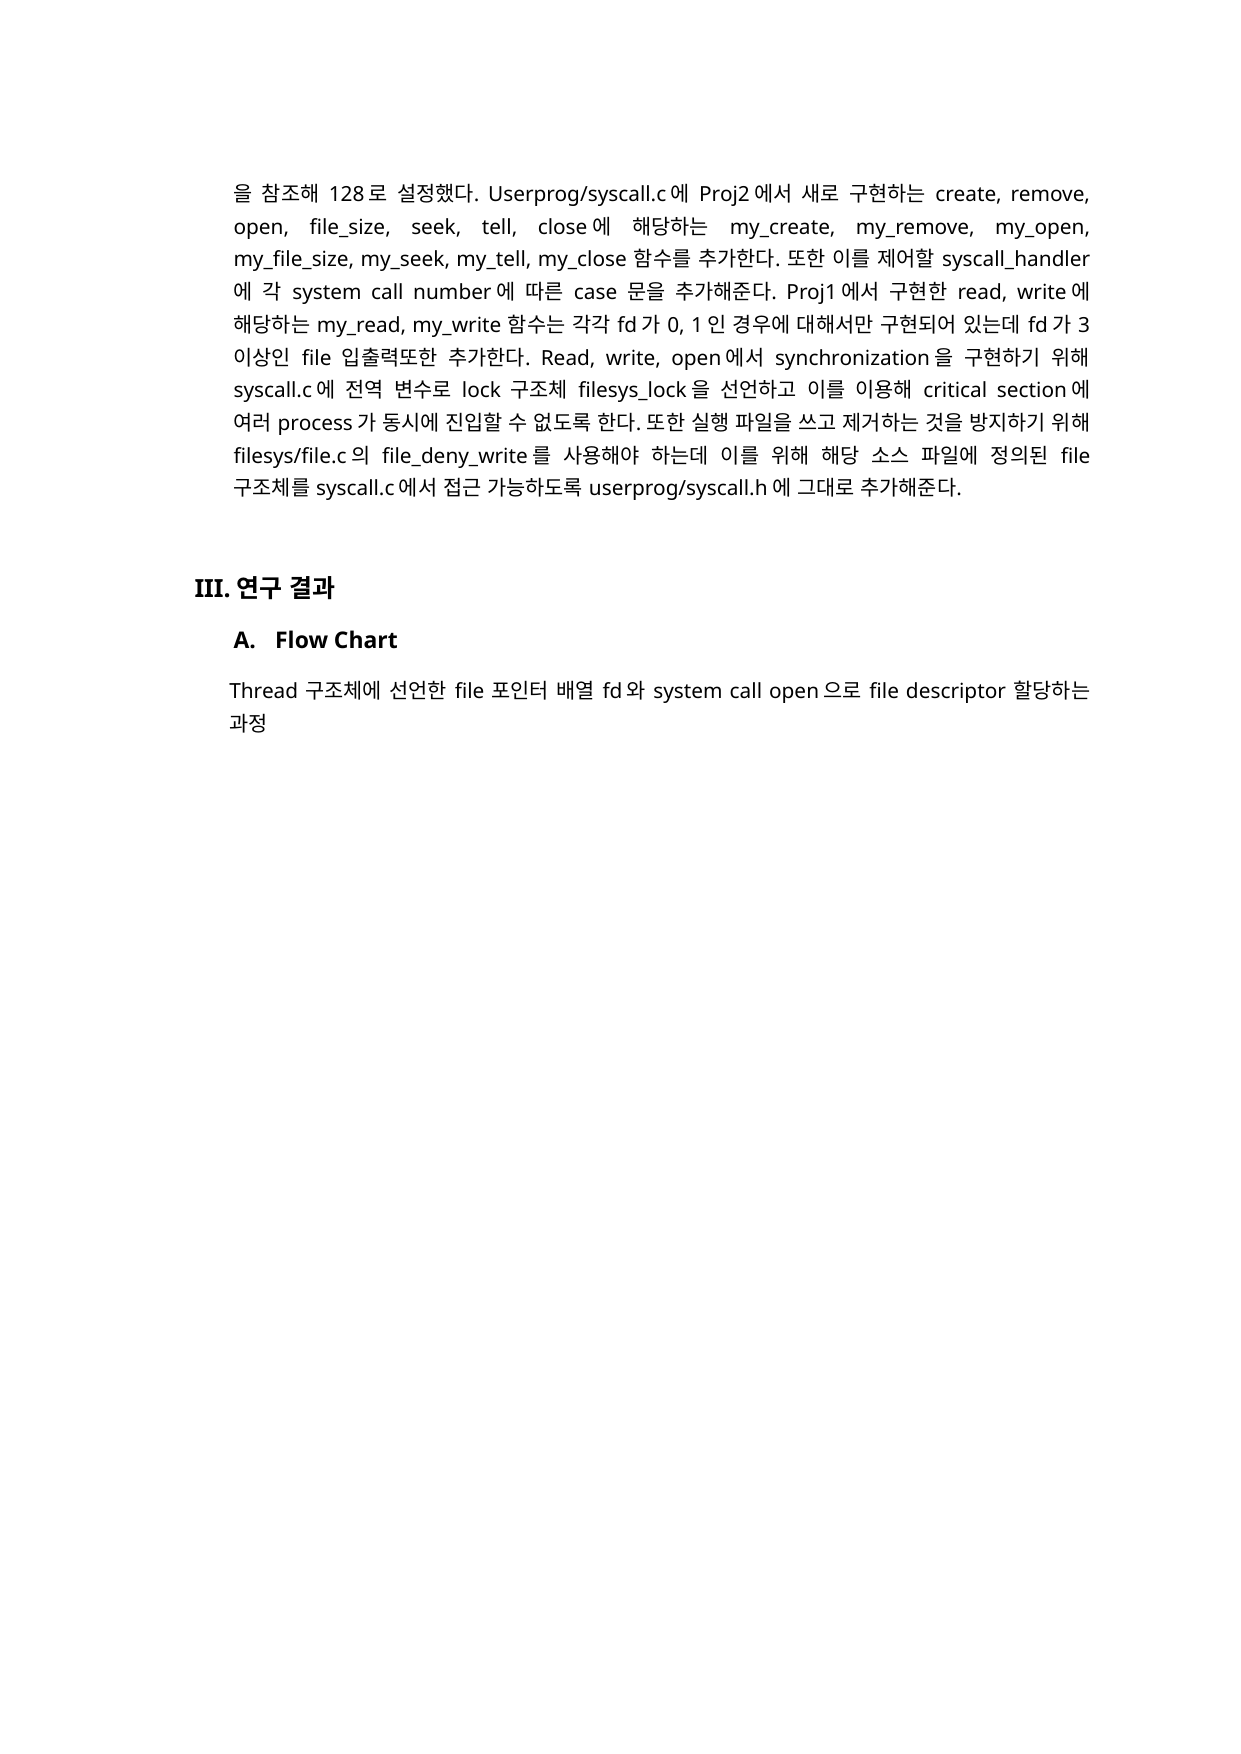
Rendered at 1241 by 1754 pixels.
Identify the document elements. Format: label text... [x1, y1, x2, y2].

list 연구 결과 [194, 568, 1090, 604]
list Flow Chart [233, 624, 1090, 655]
list Thread 구조체에 선언한 file 포인터 배열 fd와 system call open으로 file descriptor 할당하는 과정 [229, 674, 1090, 737]
